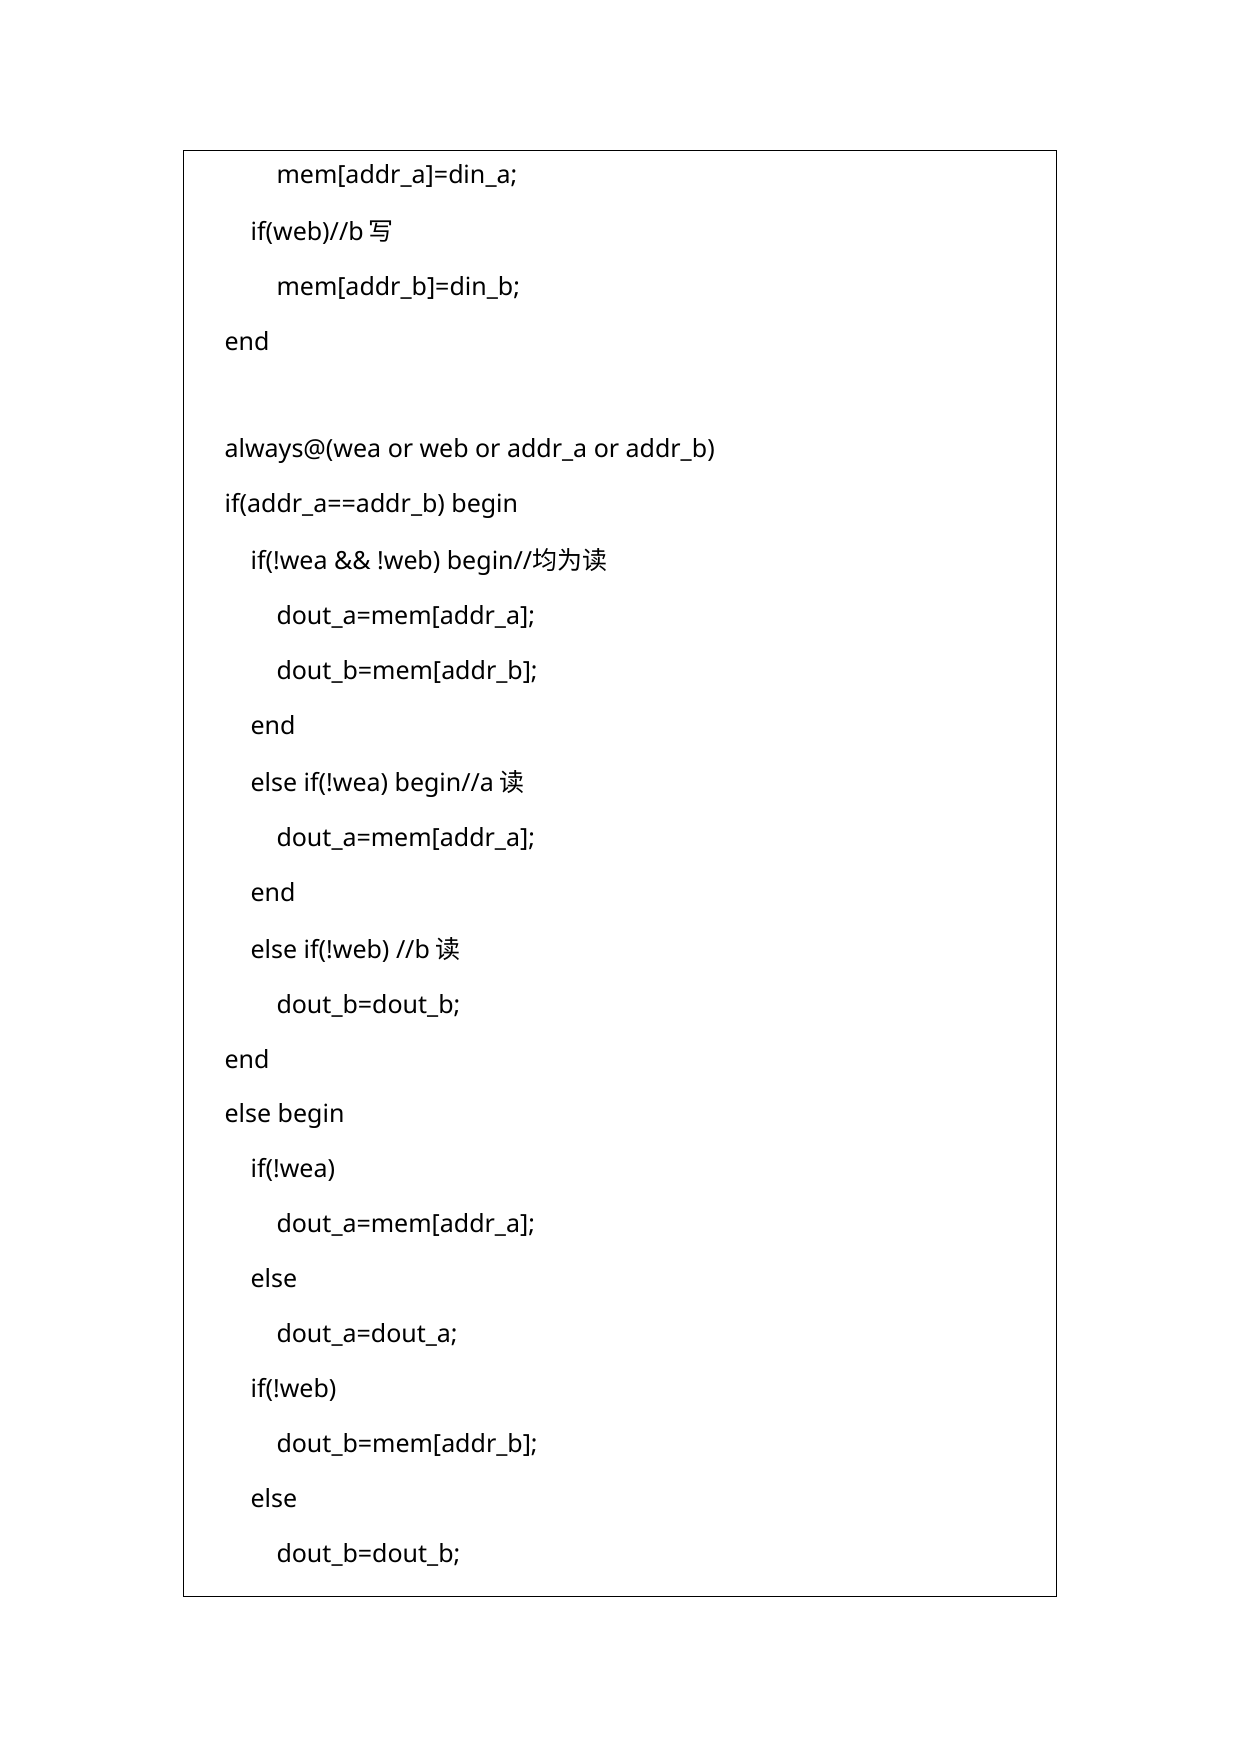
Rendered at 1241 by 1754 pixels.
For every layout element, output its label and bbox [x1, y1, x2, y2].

table_cell [184, 151, 1056, 1596]
